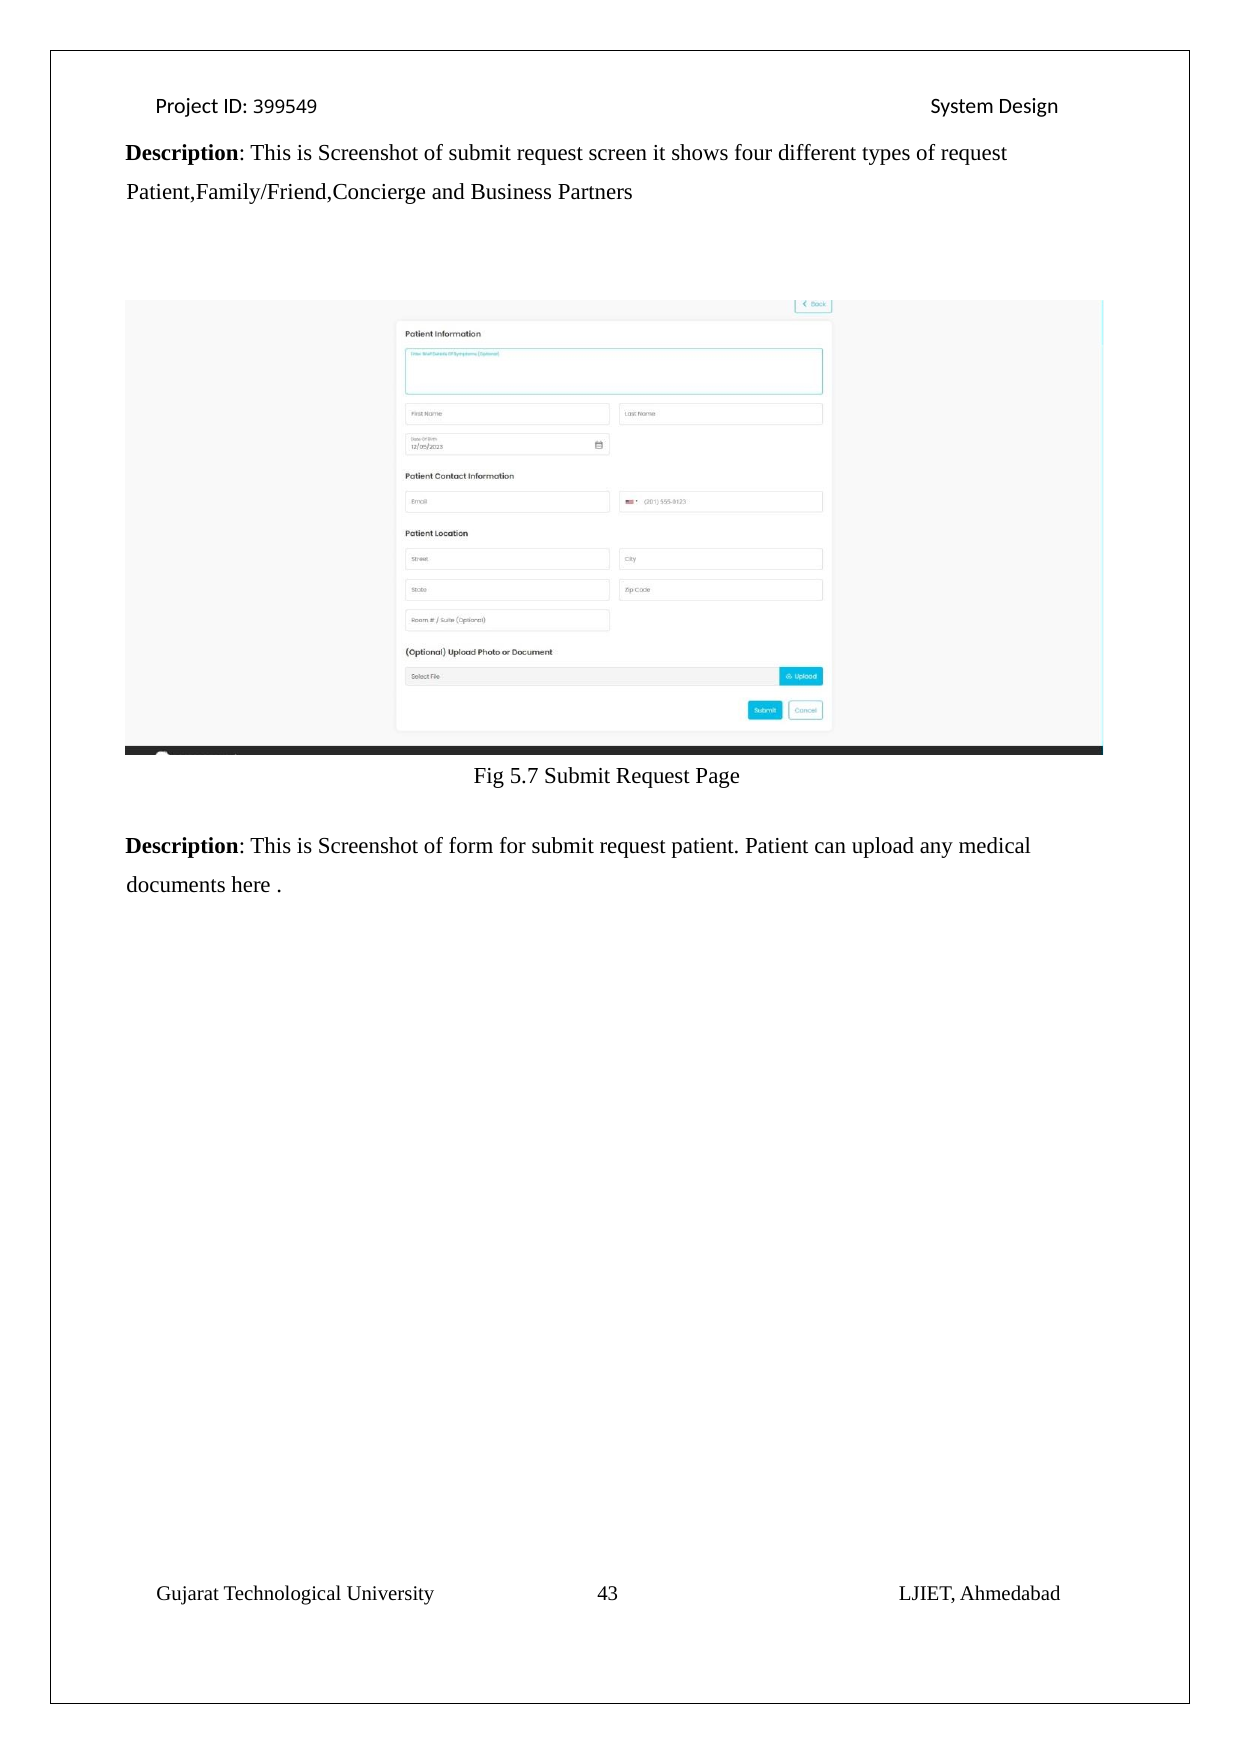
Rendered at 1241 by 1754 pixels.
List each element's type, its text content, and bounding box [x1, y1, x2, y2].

text Fig 5.7 Submit Request Page [201, 762, 1012, 789]
picture [125, 300, 1104, 755]
text Description: This is Screenshot of submit request screen it shows four different types of request Patient,Family/Friend,Concierge and Business Partners [125, 139, 1154, 204]
text Description: This is Screenshot of form for submit request patient. Patient can upload any medical documents here . [125, 833, 1053, 898]
